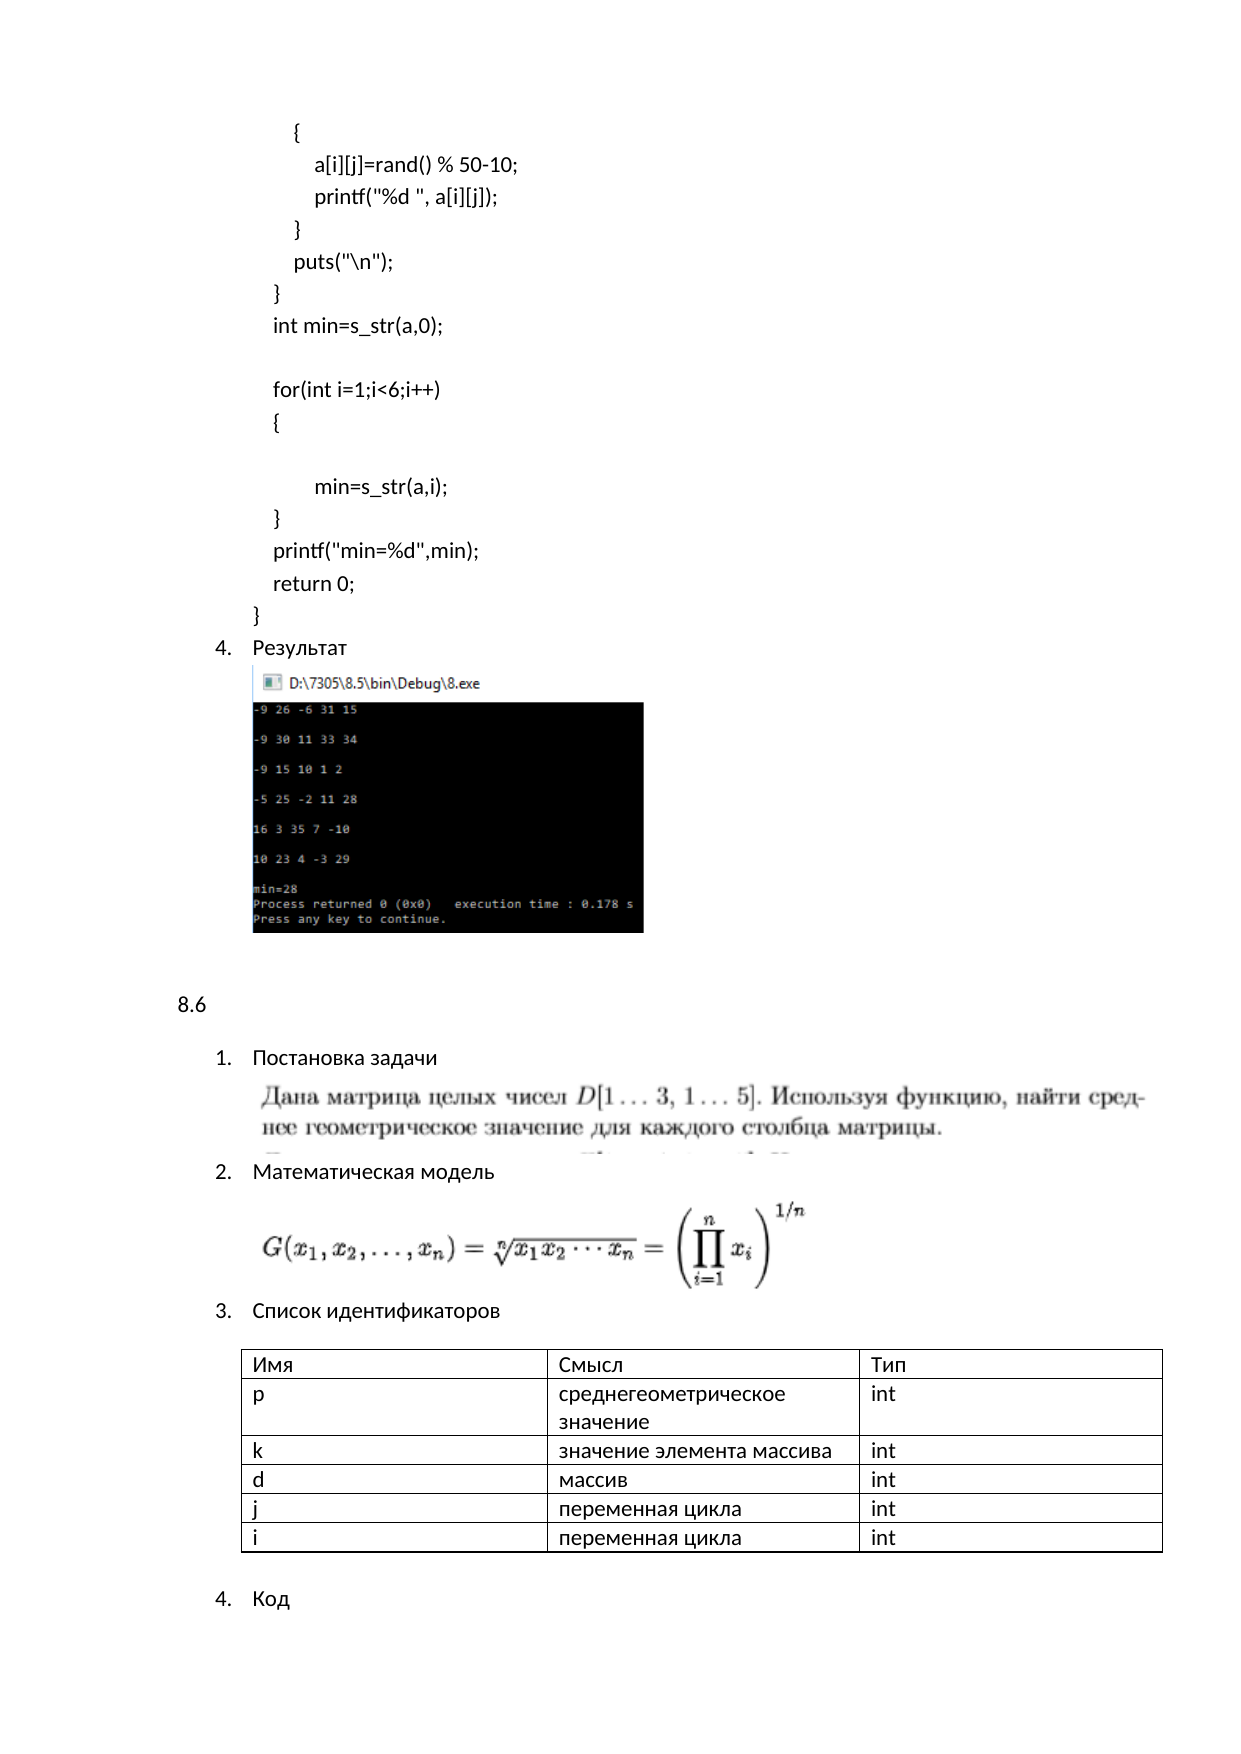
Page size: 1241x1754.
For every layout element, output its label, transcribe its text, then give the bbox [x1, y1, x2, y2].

list Код [215, 1584, 1152, 1613]
table_cell int [860, 1436, 1162, 1464]
list for(int i=1;i<6;i++) [252, 376, 1152, 404]
list } [252, 601, 1152, 629]
table_cell переменная цикла [548, 1523, 859, 1551]
table_header Тип [860, 1350, 1162, 1378]
table_cell значение элемента массива [548, 1436, 859, 1464]
table_cell массив [548, 1465, 859, 1493]
list int min=s_str(a,0); [252, 311, 1152, 339]
table_cell i [242, 1523, 547, 1551]
list Математическая модель [215, 1157, 1152, 1186]
table_header Смысл [548, 1350, 859, 1378]
picture [252, 1189, 828, 1292]
table_cell j [242, 1494, 547, 1522]
list return 0; [252, 569, 1152, 597]
list { [252, 118, 1152, 146]
list printf("%d ", a[i][j]); [252, 182, 1152, 211]
table_cell int [860, 1523, 1162, 1551]
list } [252, 215, 1152, 243]
list a[i][j]=rand() % 50-10; [252, 150, 1152, 178]
list min=s_str(a,i); [252, 472, 1152, 500]
table_cell int [860, 1465, 1162, 1493]
list Список идентификаторов [215, 1296, 1152, 1324]
table_header Имя [242, 1350, 547, 1378]
table_cell переменная цикла [548, 1494, 859, 1522]
picture [252, 1075, 1153, 1154]
table_cell k [242, 1436, 547, 1464]
table_cell int [860, 1379, 1162, 1435]
list printf("min=%d",min); [252, 537, 1152, 564]
list { [252, 408, 1152, 436]
table_cell int [860, 1494, 1162, 1522]
list Результат [215, 633, 1152, 661]
text 8.6 [177, 990, 1152, 1018]
list Постановка задачи [215, 1043, 1152, 1071]
table_cell среднегеометрическое значение [548, 1379, 859, 1435]
list puts("\n"); [252, 247, 1152, 275]
list } [252, 504, 1152, 532]
table_cell d [242, 1465, 547, 1493]
list } [252, 279, 1152, 307]
picture [252, 665, 644, 933]
table_cell p [242, 1379, 547, 1435]
